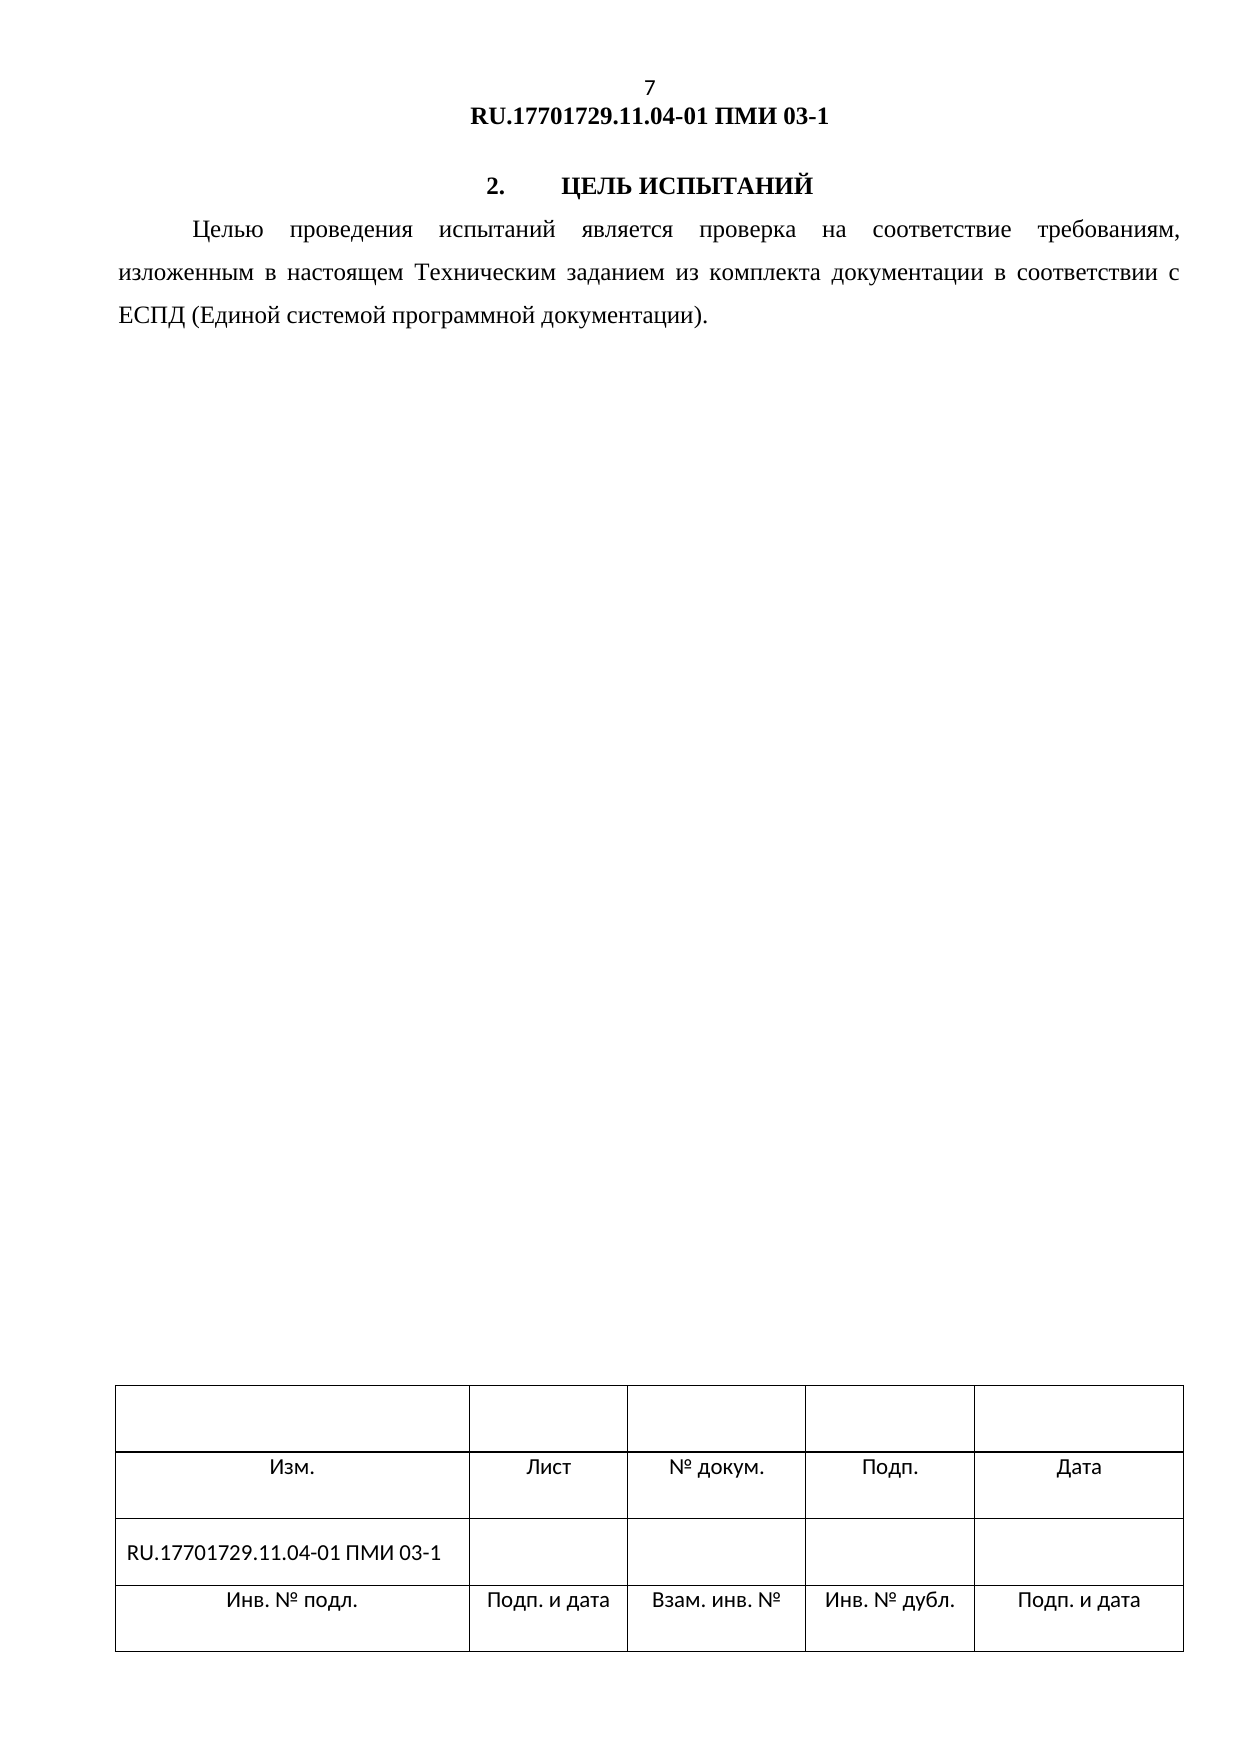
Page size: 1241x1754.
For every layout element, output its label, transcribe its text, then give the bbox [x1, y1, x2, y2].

subtitle ЦЕЛЬ ИСПЫТАНИЙ [118, 171, 1181, 200]
text Целью проведения испытаний является проверка на соответствие требованиям, изложенным в настоящем Техническим заданием из комплекта документации в соответствии с ЕСПД (Единой системой программной документации). [118, 214, 1181, 329]
